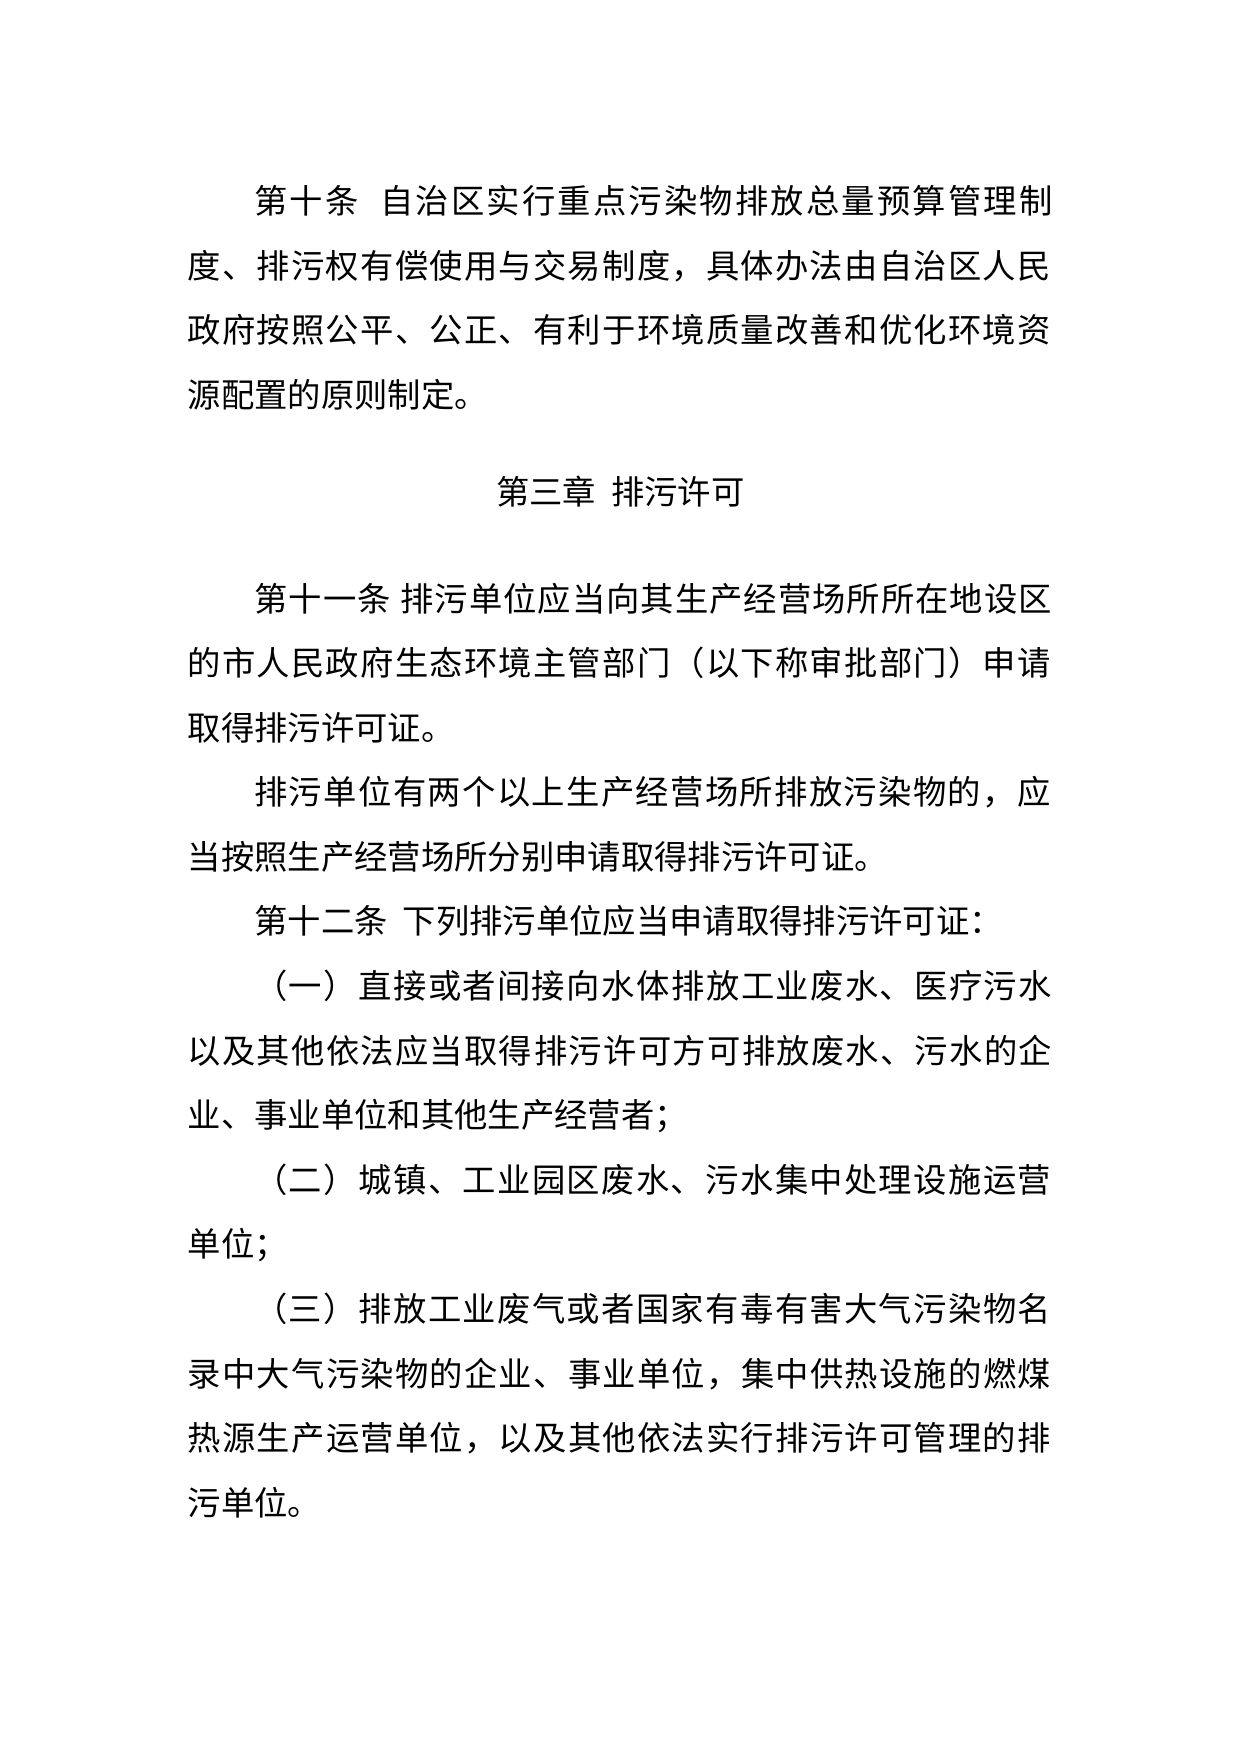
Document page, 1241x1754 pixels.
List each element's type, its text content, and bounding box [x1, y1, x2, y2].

text 第十一条 排污单位应当向其生产经营场所所在地设区的市人民政府生态环境主管部门（以下称审批部门）申请取得排污许可证。 [187, 559, 1053, 753]
text （一）直接或者间接向水体排放工业废水、医疗污水以及其他依法应当取得排污许可方可排放废水、污水的企业、事业单位和其他生产经营者； [187, 947, 1053, 1141]
text 排污单位有两个以上生产经营场所排放污染物的，应当按照生产经营场所分别申请取得排污许可证。 [187, 753, 1053, 882]
text （二）城镇、工业园区废水、污水集中处理设施运营单位； [187, 1141, 1053, 1270]
text 第十条 自治区实行重点污染物排放总量预算管理制度、排污权有偿使用与交易制度，具体办法由自治区人民政府按照公平、公正、有利于环境质量改善和优化环境资源配置的原则制定。 [187, 162, 1053, 420]
text （三）排放工业废气或者国家有毒有害大气污染物名录中大气污染物的企业、事业单位，集中供热设施的燃煤热源生产运营单位，以及其他依法实行排污许可管理的排污单位。 [187, 1270, 1053, 1528]
text 第十二条 下列排污单位应当申请取得排污许可证： [187, 882, 1053, 947]
text 第三章 排污许可 [187, 466, 1053, 514]
